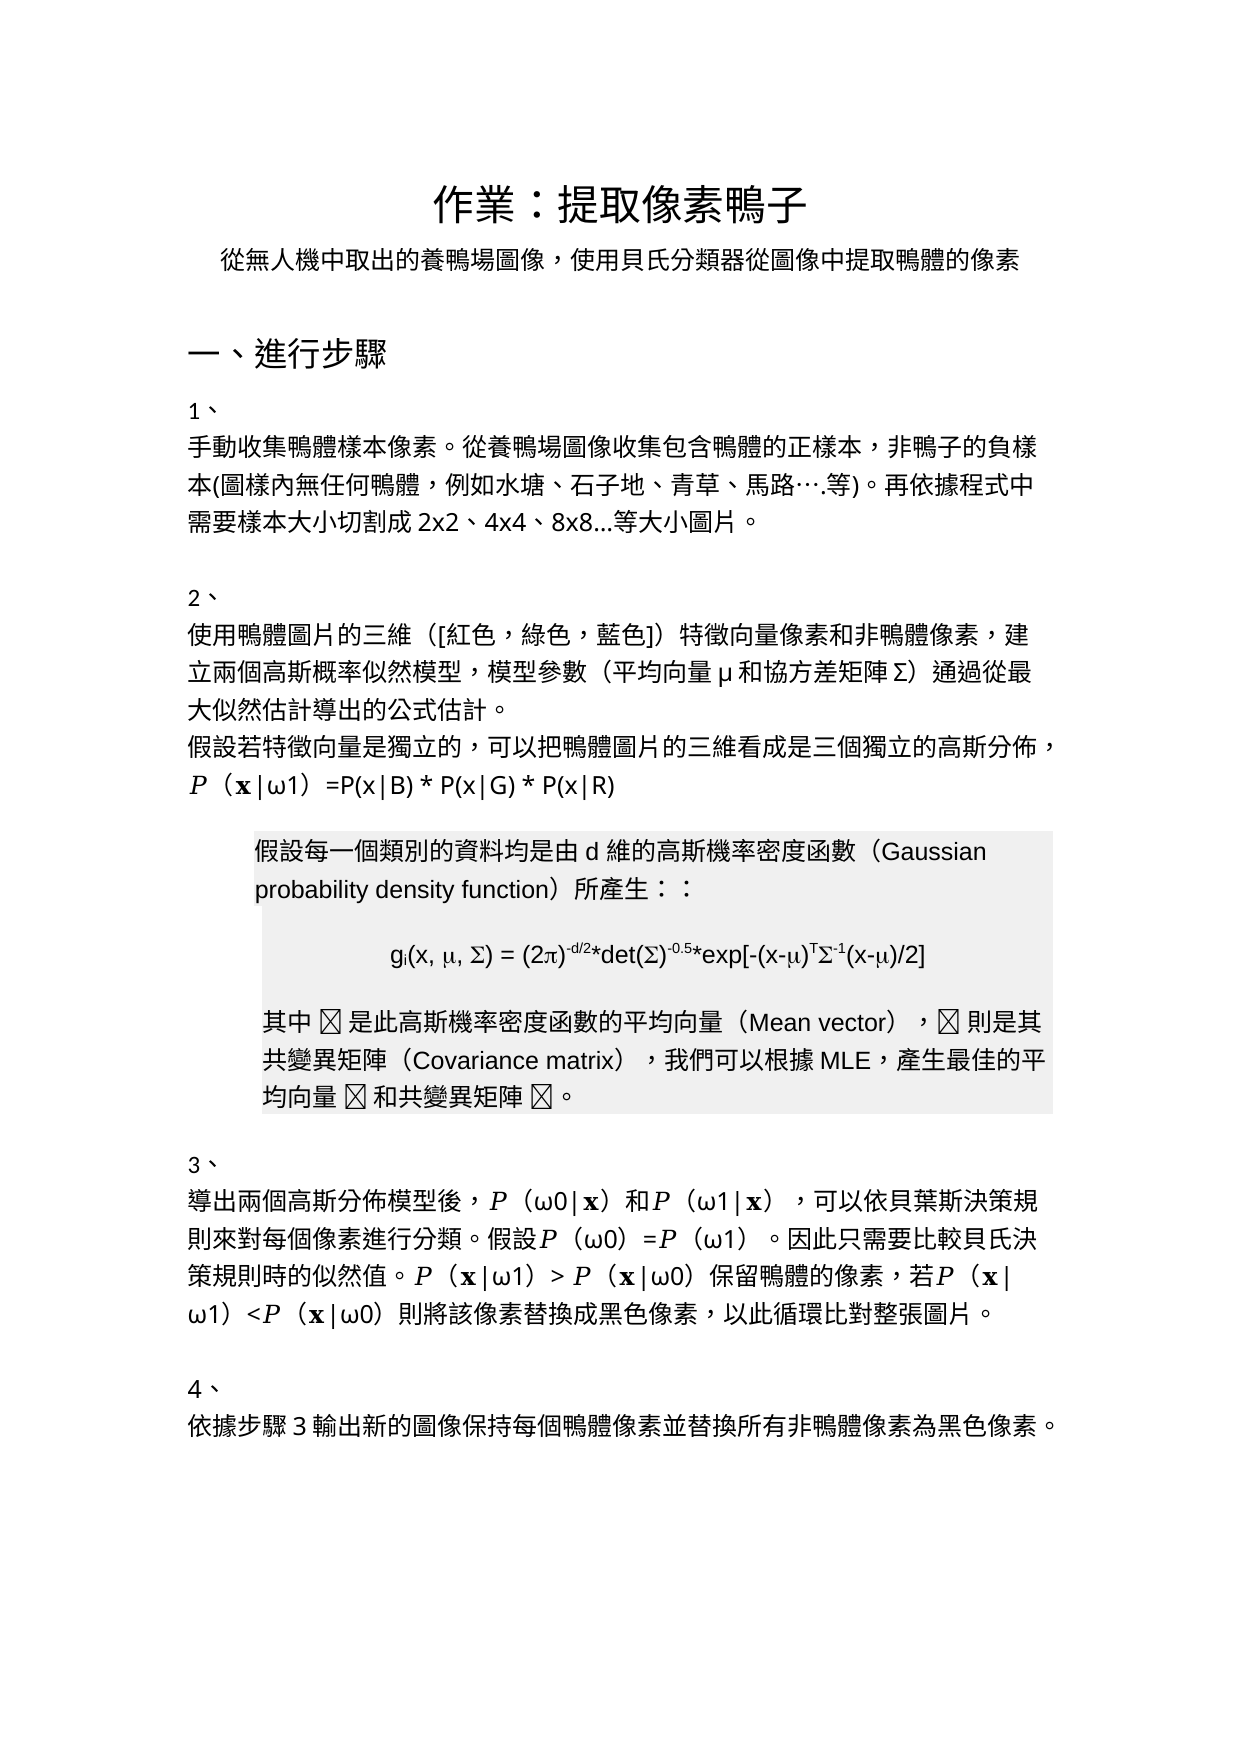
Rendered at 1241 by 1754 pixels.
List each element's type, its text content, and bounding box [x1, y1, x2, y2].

text 其中  是此高斯機率密度函數的平均向量（Mean vector）， 則是其共變異矩陣（Covariance matrix），我們可以根據 MLE，產生最佳的平均向量  和共變異矩陣 。 [262, 1002, 1053, 1114]
text 導出兩個高斯分佈模型後，𝑃（ω0|𝐱）和𝑃（ω1|𝐱），可以依貝葉斯決策規則來對每個像素進行分類。假設𝑃（ω0）=𝑃（ω1）。因此只需要比較貝氏決策規則時的似然值。𝑃（𝐱|ω1）> 𝑃（𝐱|ω0）保留鴨體的像素，若𝑃（𝐱|ω1）<𝑃（𝐱|ω0）則將該像素替換成黑色像素，以此循環比對整張圖片。 [187, 1181, 1053, 1331]
text 作業：提取像素鴨子 [187, 164, 1053, 239]
text 3、 [187, 1144, 1053, 1181]
text 4、 [187, 1369, 1053, 1406]
text 2、 [187, 577, 1053, 614]
text gi(x, , ) = (2)-d/2*det()-0.5*exp[-(x-)T-1(x-)/2] [262, 935, 1053, 973]
text 1、 [187, 389, 1053, 427]
text 一、進行步驟 [187, 314, 1053, 389]
text 假設若特徵向量是獨立的，可以把鴨體圖片的三維看成是三個獨立的高斯分佈，𝑃（𝐱|ω1）=P(x|B) * P(x|G) * P(x|R) [187, 727, 1053, 802]
text 使用鴨體圖片的三維（[紅色，綠色，藍色]）特徵向量像素和非鴨體像素，建立兩個高斯概率似然模型，模型參數（平均向量μ和協方差矩陣Σ）通過從最大似然估計導出的公式估計。 [187, 614, 1053, 727]
text 手動收集鴨體樣本像素。從養鴨場圖像收集包含鴨體的正樣本，非鴨子的負樣本(圖樣內無任何鴨體，例如水塘、石子地、青草、馬路….等)。再依據程式中需要樣本大小切割成2x2、4x4、8x8…等大小圖片。 [187, 427, 1053, 539]
text 假設每一個類別的資料均是由 d 維的高斯機率密度函數（Gaussian probability density function）所產生：： [254, 831, 1053, 906]
text 從無人機中取出的養鴨場圖像，使用貝氏分類器從圖像中提取鴨體的像素 [187, 239, 1053, 277]
text 依據步驟3輸出新的圖像保持每個鴨體像素並替換所有非鴨體像素為黑色像素。 [187, 1406, 1053, 1444]
